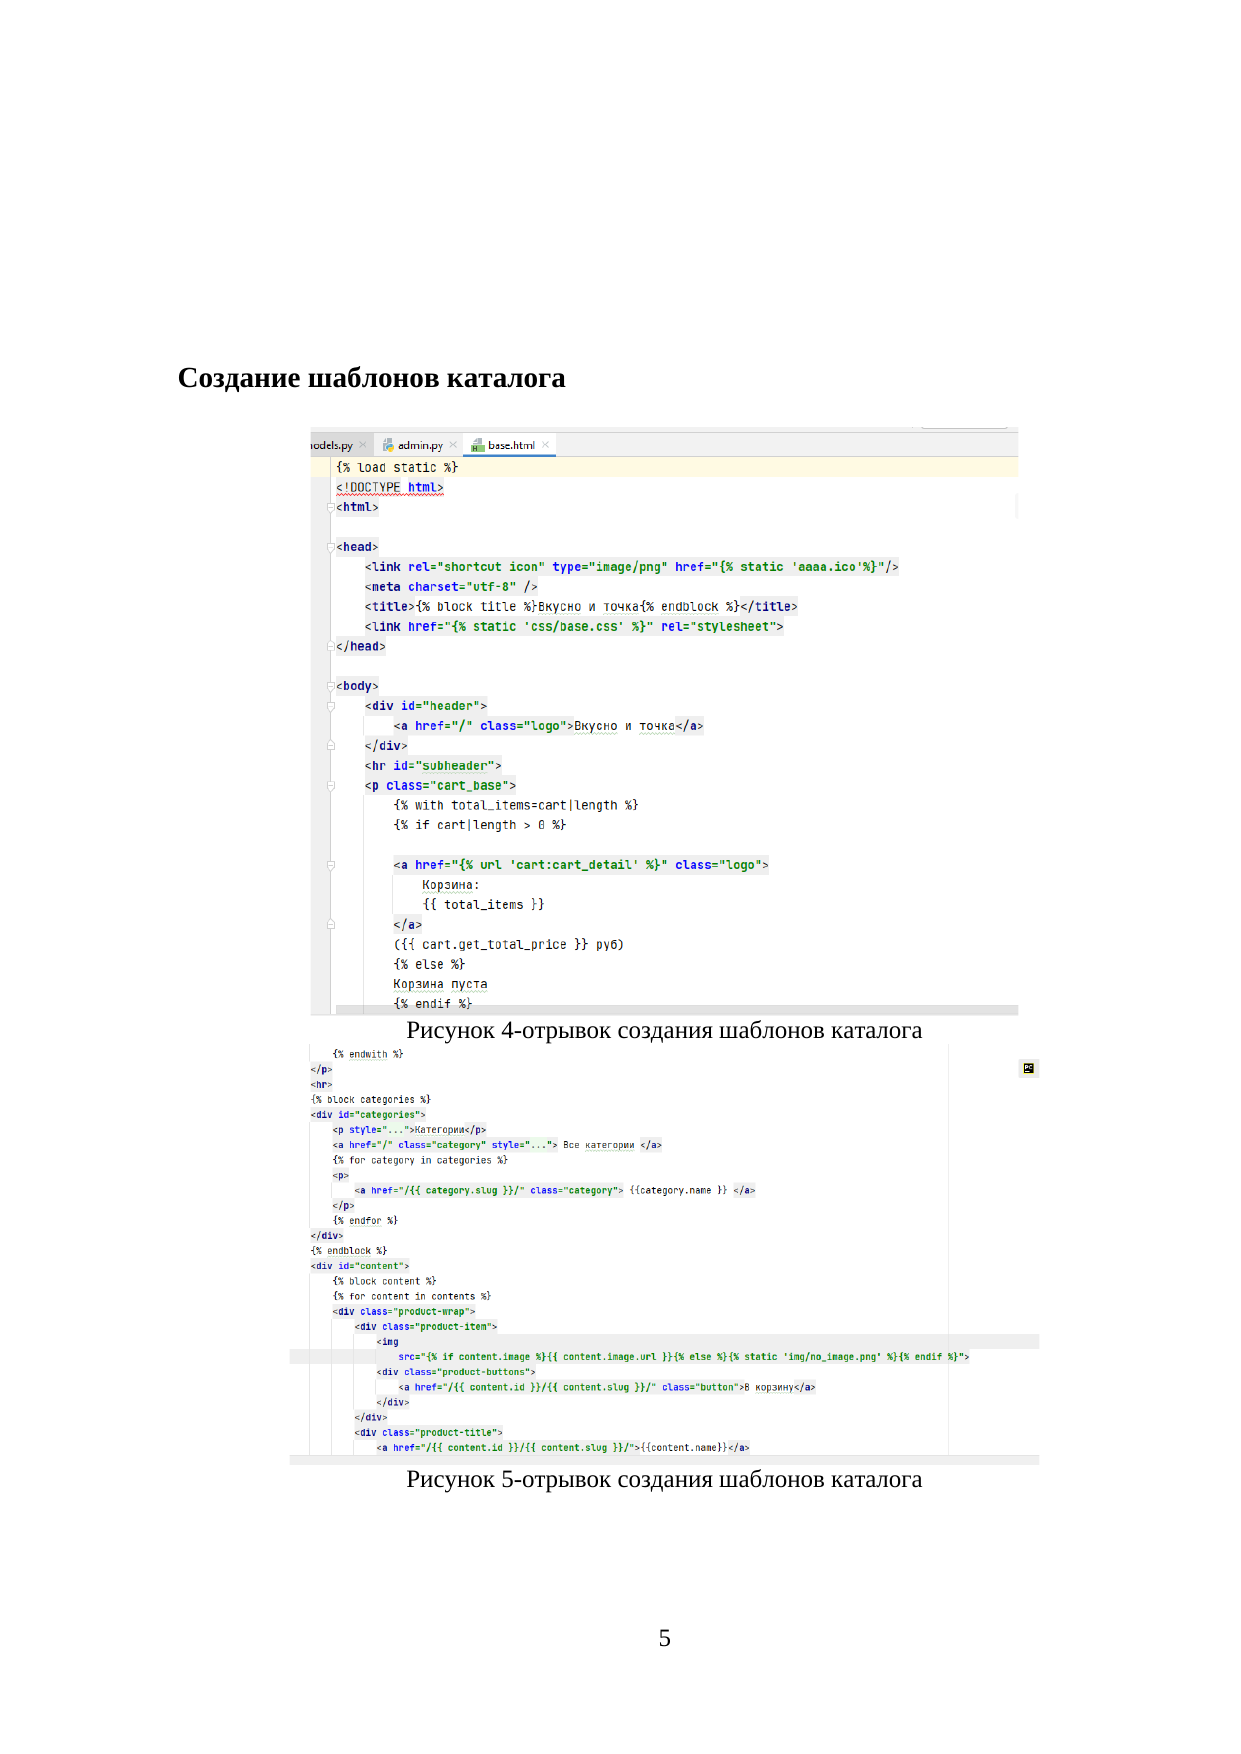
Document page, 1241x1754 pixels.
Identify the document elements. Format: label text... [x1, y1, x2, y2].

text Создание шаблонов каталога [177, 360, 1152, 393]
text Рисунок 5-отрывок создания шаблонов каталога [177, 1464, 1152, 1493]
text Рисунок 4-отрывок создания шаблонов каталога [177, 1016, 1152, 1044]
